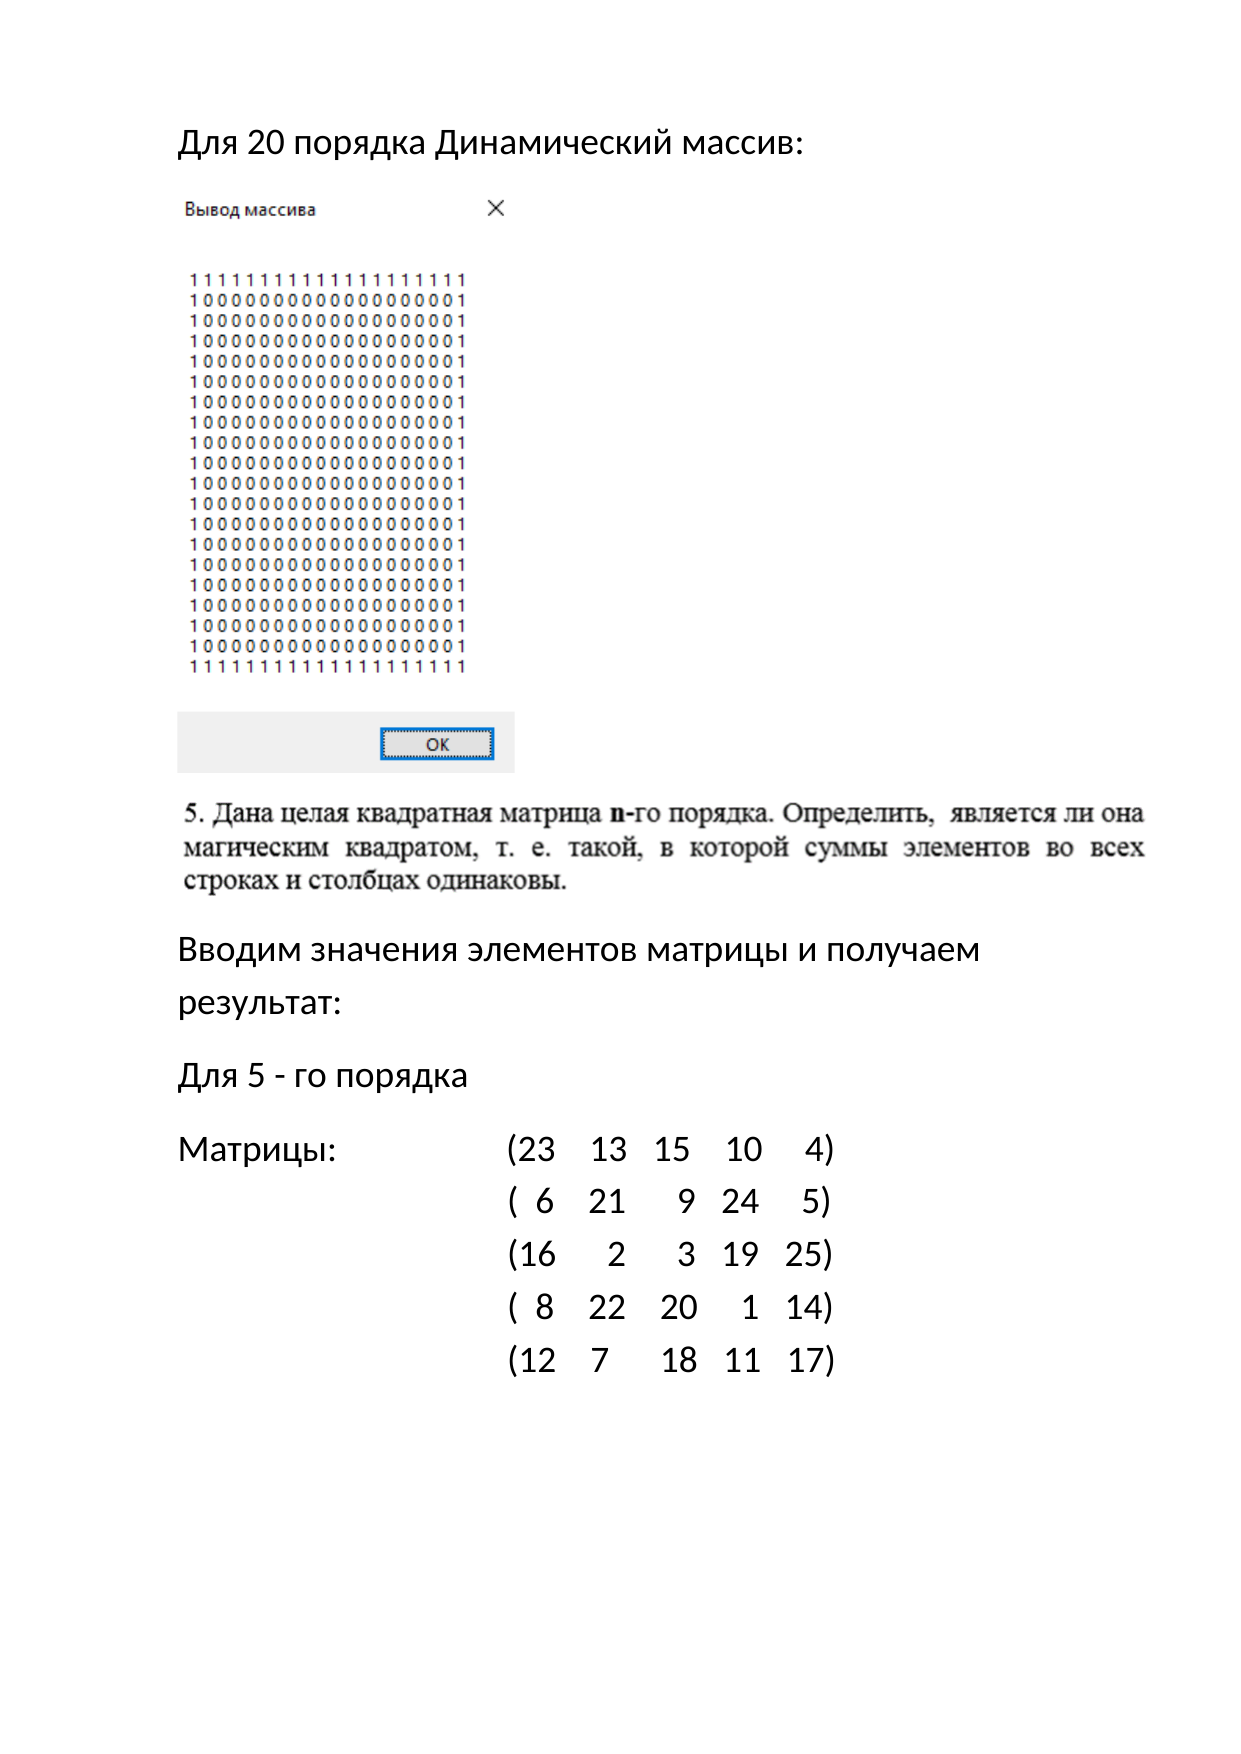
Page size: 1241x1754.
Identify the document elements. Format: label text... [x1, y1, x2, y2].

text Для 20 порядка Динамический массив: [177, 118, 1152, 164]
picture [177, 797, 1152, 900]
picture [177, 191, 515, 773]
text Для 5 - го порядка [177, 1051, 1152, 1097]
text Вводим значения элементов матрицы и получаем результат: [177, 925, 1152, 1023]
text Матрицы: (23 13 15 10 4) ( 6 21 9 24 5) (16 2 3 19 25) ( 8 22 20 1 14) (12 7 18 11 17) [177, 1125, 1152, 1381]
